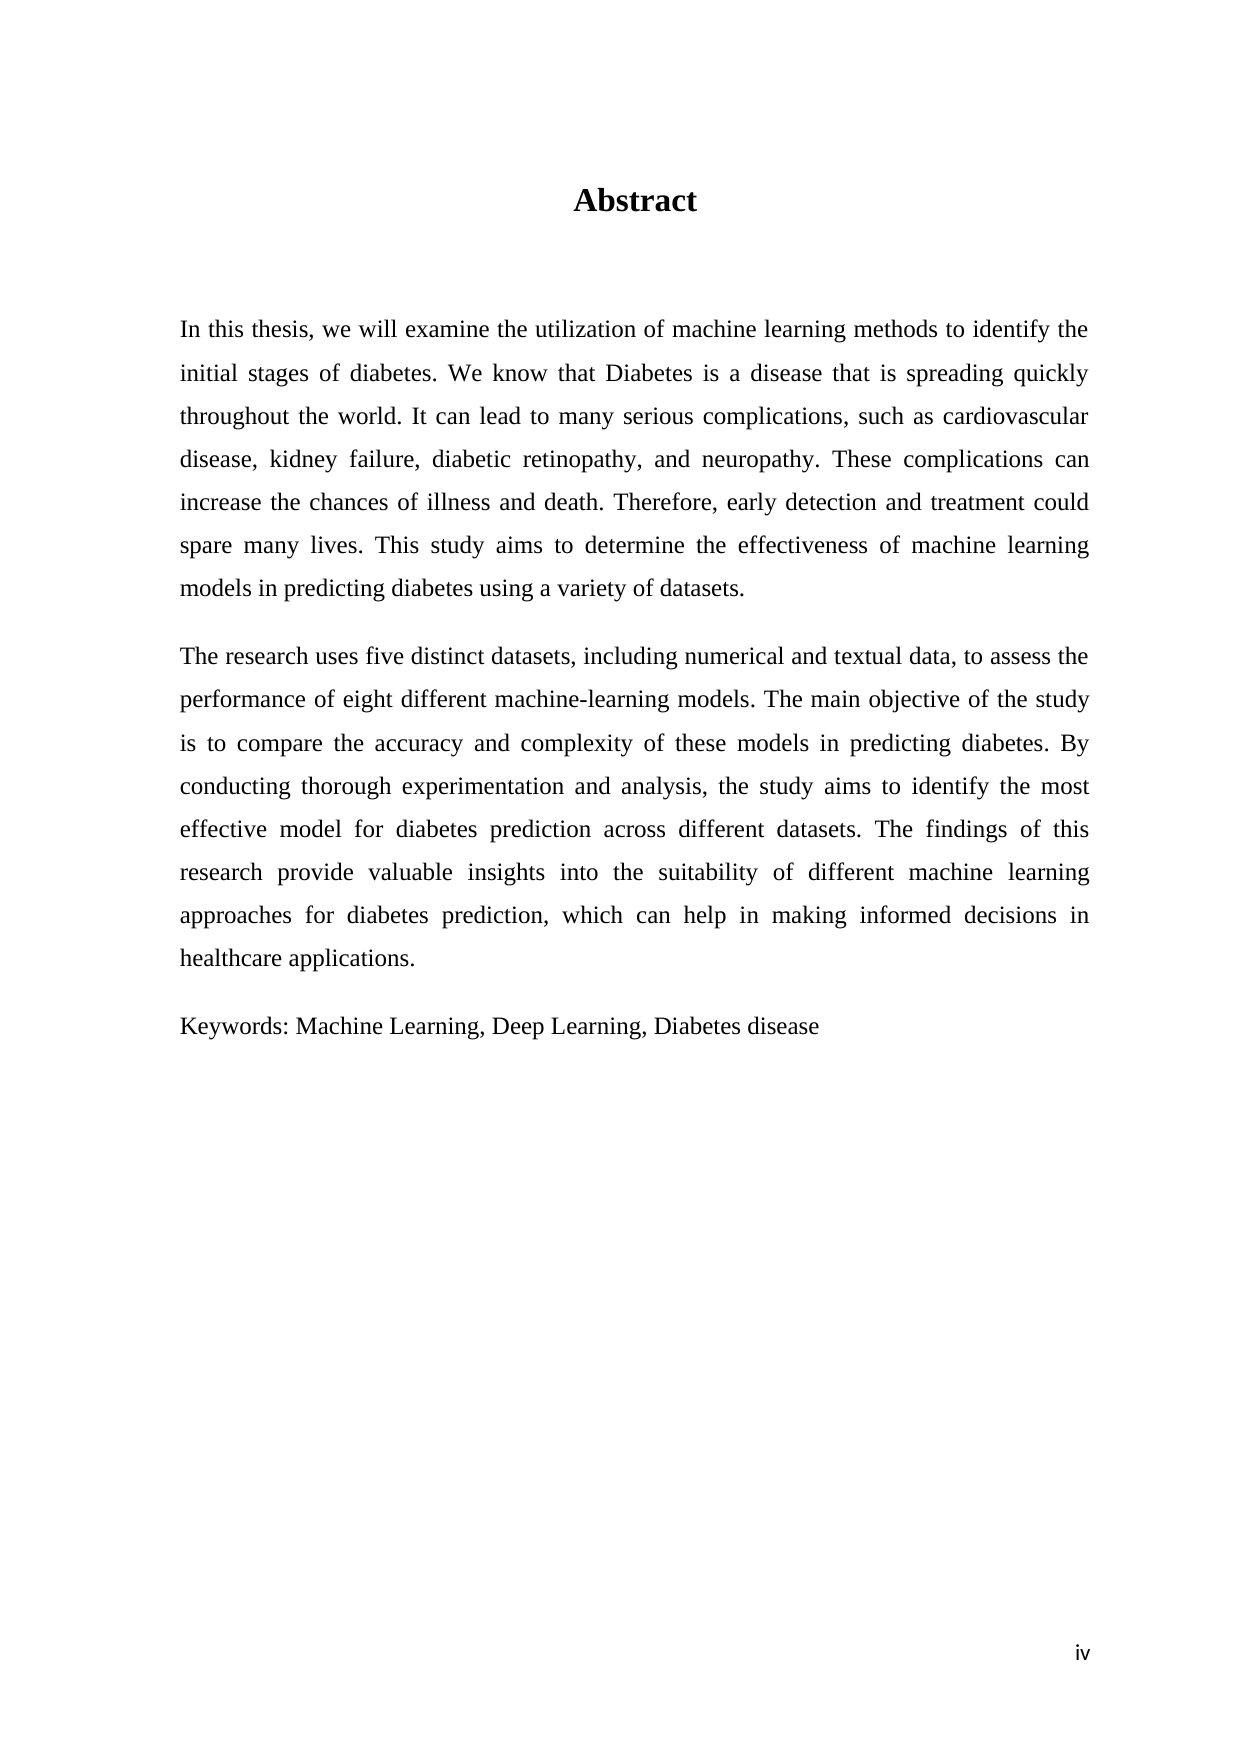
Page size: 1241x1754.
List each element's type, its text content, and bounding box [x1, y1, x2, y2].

subtitle Abstract [180, 180, 1090, 218]
text Keywords: Machine Learning, Deep Learning, Diabetes disease [179, 1011, 1077, 1040]
text The research uses five distinct datasets, including numerical and textual data, to assess the performance of eight different machine-learning models. The main objective of the study is to compare the accuracy and complexity of these models in predicting diabetes. By conducting thorough experimentation and analysis, the study aims to identify the most effective model for diabetes prediction across different datasets. The findings of this research provide valuable insights into the suitability of different machine learning approaches for diabetes prediction, which can help in making informed decisions in healthcare applications. [179, 641, 1090, 972]
text In this thesis, we will examine the utilization of machine learning methods to identify the initial stages of diabetes. We know that Diabetes is a disease that is spreading quickly throughout the world. It can lead to many serious complications, such as cardiovascular disease, kidney failure, diabetic retinopathy, and neuropathy. These complications can increase the chances of illness and death. Therefore, early detection and treatment could spare many lives. This study aims to determine the effectiveness of machine learning models in predicting diabetes using a variety of datasets. [179, 314, 1090, 602]
